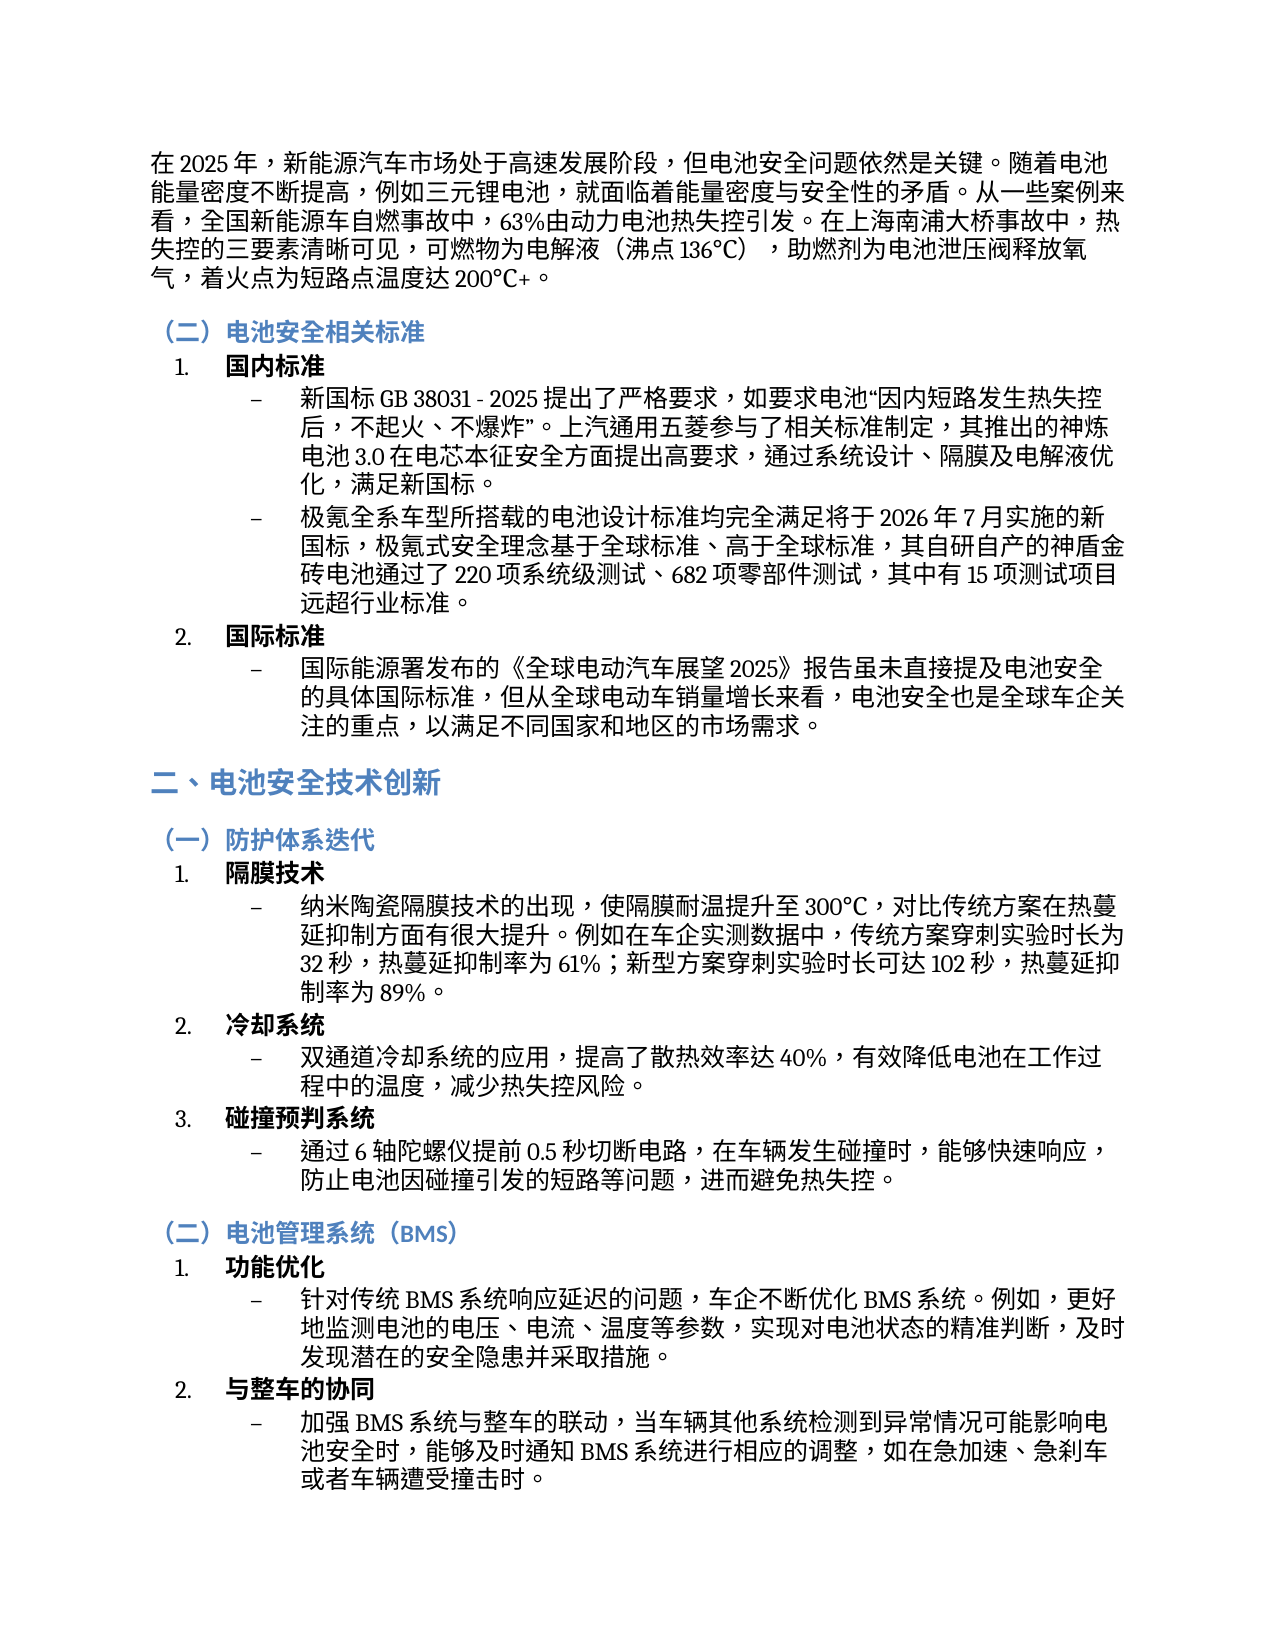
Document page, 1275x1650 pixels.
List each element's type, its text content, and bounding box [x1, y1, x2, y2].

list 与整车的协同 [175, 1376, 1125, 1405]
list 加强BMS系统与整车的联动，当车辆其他系统检测到异常情况可能影响电池安全时，能够及时通知BMS系统进行相应的调整，如在急加速、急刹车或者车辆遭受撞击时。 [250, 1409, 1125, 1495]
list 碰撞预判系统 [175, 1105, 1125, 1134]
list 国际标准 [175, 622, 1125, 651]
list 国际能源署发布的《全球电动汽车展望2025》报告虽未直接提及电池安全的具体国际标准，但从全球电动车销量增长来看，电池安全也是全球车企关注的重点，以满足不同国家和地区的市场需求。 [250, 655, 1125, 741]
list 冷却系统 [175, 1012, 1125, 1040]
subtitle （一）防护体系迭代 [150, 822, 1125, 857]
list 隔膜技术 [175, 860, 1125, 889]
subtitle （二）电池管理系统（BMS） [150, 1216, 1125, 1250]
subtitle （二）电池安全相关标准 [150, 314, 1125, 349]
list 极氪全系车型所搭载的电池设计标准均完全满足将于2026年7月实施的新国标，极氪式安全理念基于全球标准、高于全球标准，其自研自产的神盾金砖电池通过了220项系统级测试、682项零部件测试，其中有15项测试项目远超行业标准。 [250, 504, 1125, 619]
list 功能优化 [175, 1254, 1125, 1283]
subtitle 二、电池安全技术创新 [150, 762, 1125, 802]
list 纳米陶瓷隔膜技术的出现，使隔膜耐温提升至300℃，对比传统方案在热蔓延抑制方面有很大提升。例如在车企实测数据中，传统方案穿刺实验时长为32秒，热蔓延抑制率为61%；新型方案穿刺实验时长可达102秒，热蔓延抑制率为89%。 [250, 893, 1125, 1008]
list 通过6轴陀螺仪提前0.5秒切断电路，在车辆发生碰撞时，能够快速响应，防止电池因碰撞引发的短路等问题，进而避免热失控。 [250, 1138, 1125, 1195]
list 双通道冷却系统的应用，提高了散热效率达40%，有效降低电池在工作过程中的温度，减少热失控风险。 [250, 1044, 1125, 1102]
text 在2025年，新能源汽车市场处于高速发展阶段，但电池安全问题依然是关键。随着电池能量密度不断提高，例如三元锂电池，就面临着能量密度与安全性的矛盾。从一些案例来看，全国新能源车自燃事故中，63%由动力电池热失控引发。在上海南浦大桥事故中，热失控的三要素清晰可见，可燃物为电解液（沸点136℃），助燃剂为电池泄压阀释放氧气，着火点为短路点温度达200℃+。 [150, 150, 1125, 294]
list 新国标GB 38031 - 2025提出了严格要求，如要求电池“因内短路发生热失控后，不起火、不爆炸”。上汽通用五菱参与了相关标准制定，其推出的神炼电池3.0在电芯本征安全方面提出高要求，通过系统设计、隔膜及电解液优化，满足新国标。 [250, 385, 1125, 500]
list 国内标准 [175, 352, 1125, 381]
list 针对传统BMS系统响应延迟的问题，车企不断优化BMS系统。例如，更好地监测电池的电压、电流、温度等参数，实现对电池状态的精准判断，及时发现潜在的安全隐患并采取措施。 [250, 1286, 1125, 1373]
